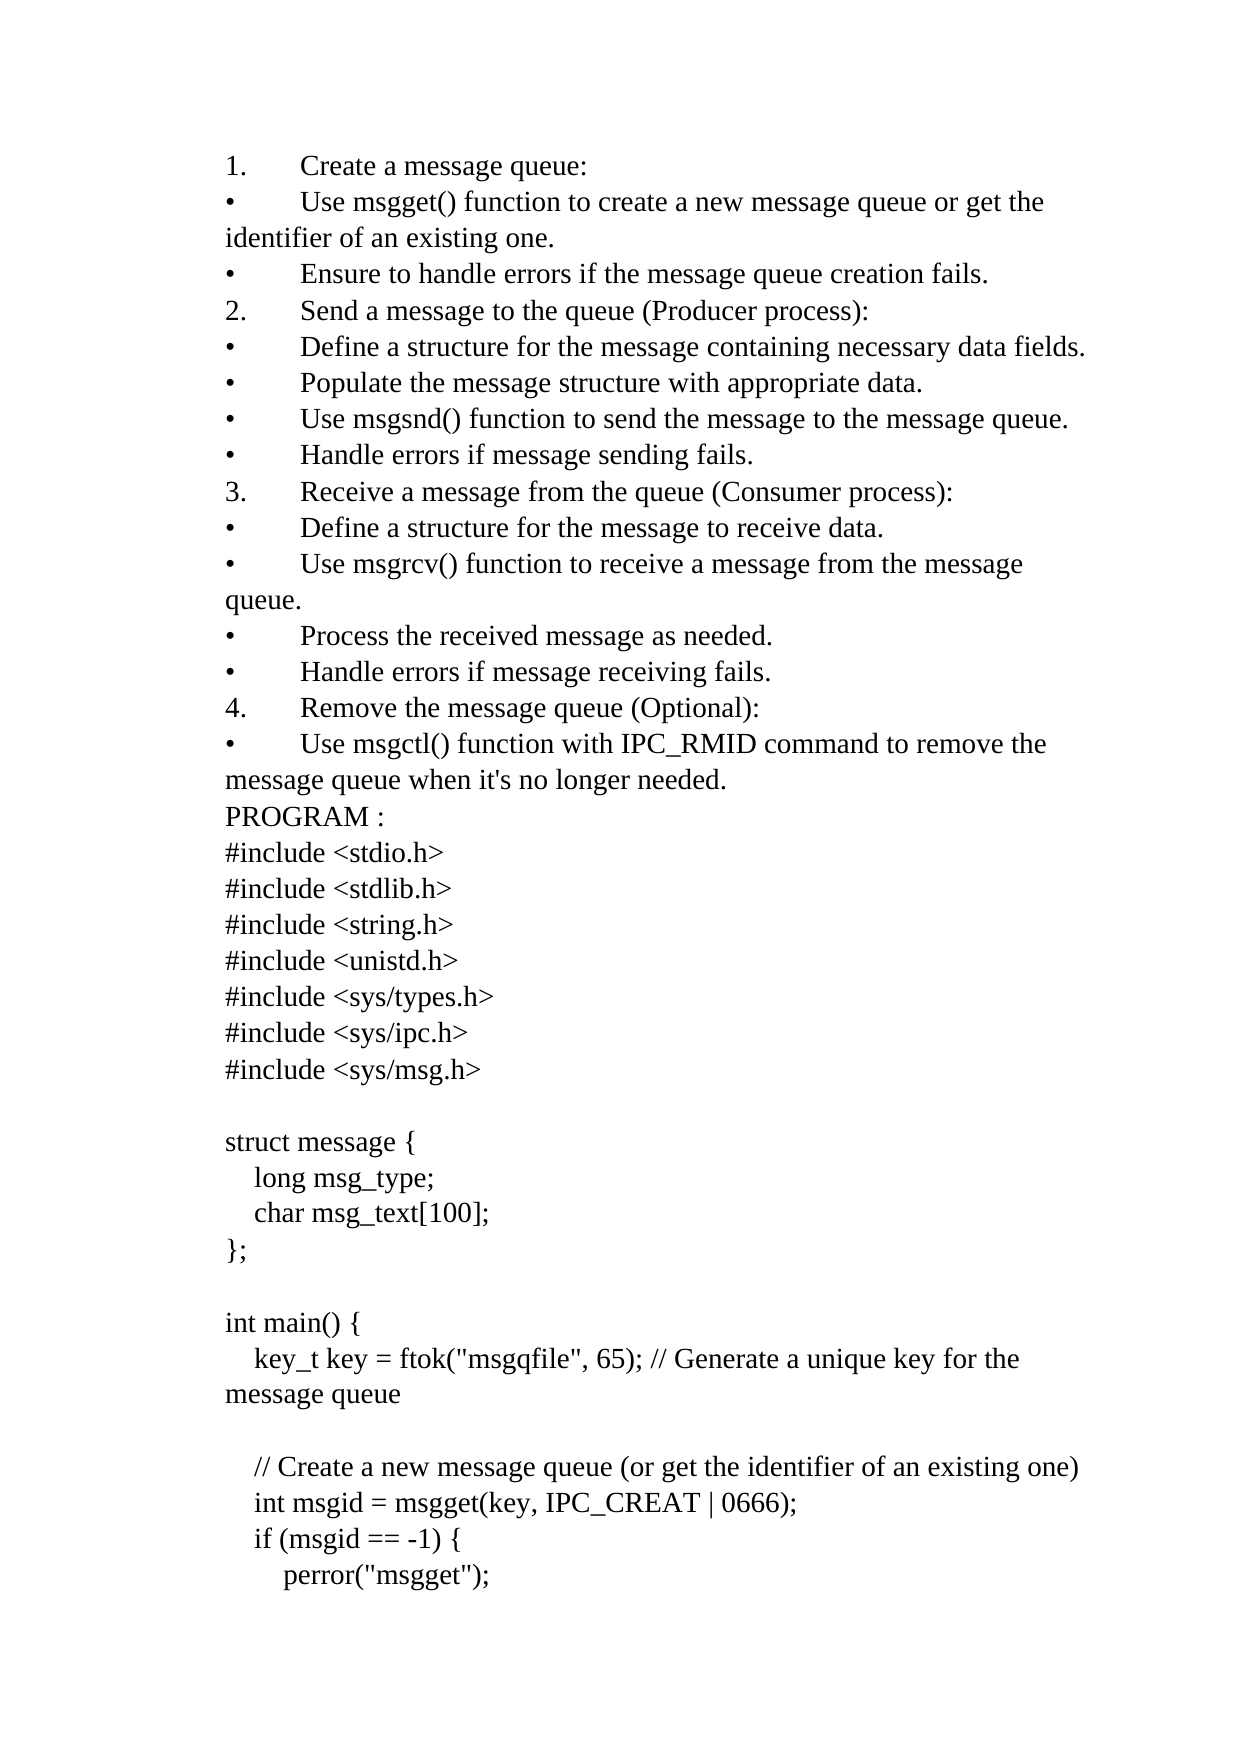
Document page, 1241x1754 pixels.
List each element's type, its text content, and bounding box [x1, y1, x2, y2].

text }; [225, 1232, 1176, 1266]
text char msg_text[100]; [254, 1196, 1176, 1229]
list Process the received message as needed. [225, 618, 1176, 651]
list Handle errors if message sending fails. [225, 437, 1176, 471]
list Define a structure for the message to receive data. [225, 510, 1176, 543]
list Define a structure for the message containing necessary data fields. [225, 329, 1176, 362]
list Use msgctl() function with IPC_RMID command to remove the message queue when it's no longer needed. [225, 726, 1047, 796]
list Send a message to the queue (Producer process): [225, 293, 1176, 326]
text key_t key = ftok("msgqfile", 65); // Generate a unique key for the message queue [225, 1341, 1022, 1410]
list Use msgsnd() function to send the message to the message queue. [225, 401, 1176, 435]
list Use msgget() function to create a new message queue or get the identifier of an existing one. [225, 184, 1044, 254]
subtitle PROGRAM : [225, 799, 1176, 832]
text // Create a new message queue (or get the identifier of an existing one) int msgid = msgget(key, IPC_CREAT | 0666); [254, 1449, 1081, 1518]
text int main() { [225, 1305, 1176, 1338]
text if (msgid == -1) { perror("msgget"); [254, 1521, 492, 1591]
list Create a message queue: [225, 148, 1176, 182]
text struct message { long msg_type; [225, 1124, 436, 1194]
list Populate the message structure with appropriate data. [225, 365, 1176, 399]
list Ensure to handle errors if the message queue creation fails. [225, 257, 1176, 290]
list Use msgrcv() function to receive a message from the message queue. [225, 546, 1023, 615]
list Remove the message queue (Optional): [225, 690, 1176, 724]
list Handle errors if message receiving fails. [225, 654, 1176, 688]
list Receive a message from the queue (Consumer process): [225, 474, 1176, 507]
text #include <stdio.h> #include <stdlib.h> #include <string.h> #include <unistd.h> #include <sys/types.h> #include <sys/ipc.h> #include <sys/msg.h> [225, 835, 496, 1085]
